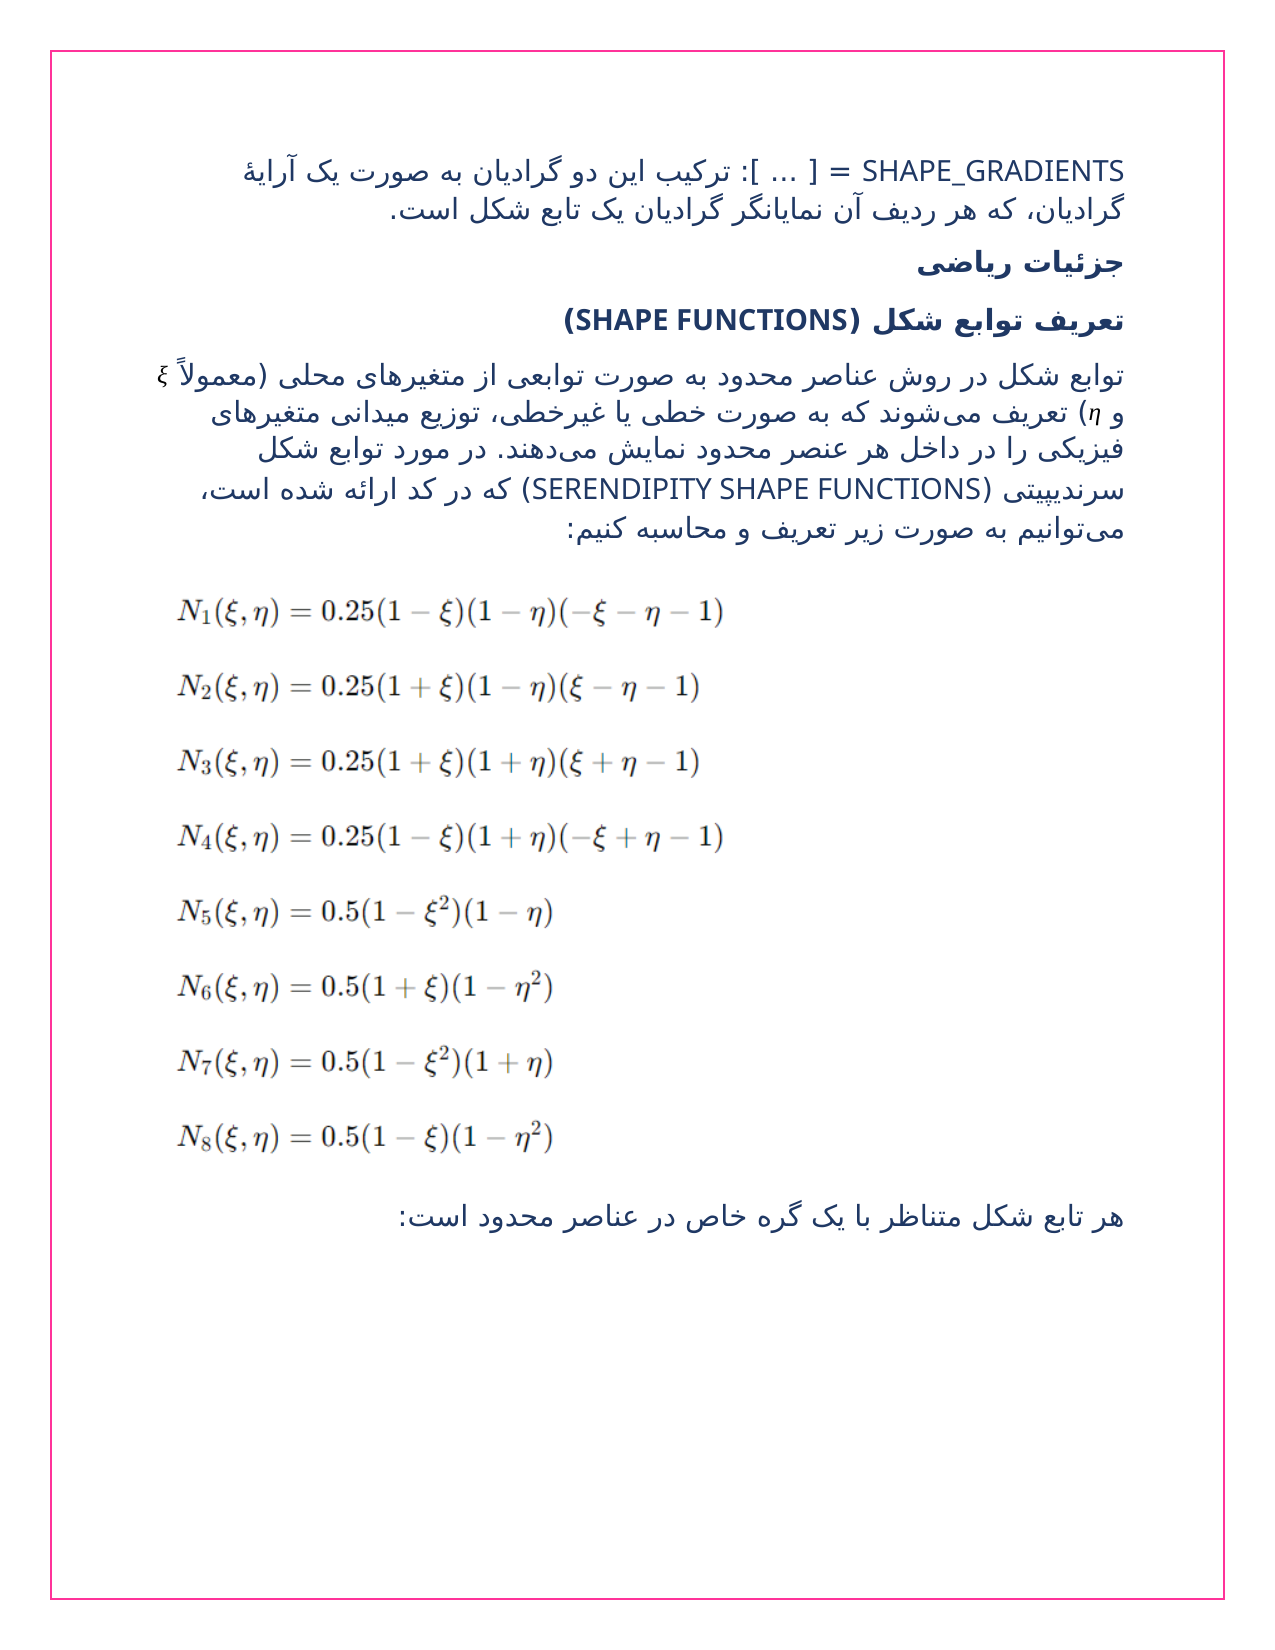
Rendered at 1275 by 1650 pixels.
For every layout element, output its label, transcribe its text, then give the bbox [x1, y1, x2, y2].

text shape_gradients = [ ... ]: ترکیب این دو گرادیان به صورت یک آرایهٔ گرادیان، که هر ردیف آن نمایانگر گرادیان یک تابع شکل است. [150, 150, 1125, 226]
picture [149, 564, 789, 1181]
text تعریف توابع شکل (Shape Functions) [150, 299, 1125, 339]
text هر تابع شکل متناظر با یک گره خاص در عناصر محدود است: [150, 1199, 1125, 1233]
text جزئیات ریاضی [150, 246, 1125, 280]
text توابع شکل در روش عناصر محدود به صورت توابعی از متغیرهای محلی (معمولاً و ) تعریف می‌شوند که به صورت خطی یا غیرخطی، توزیع میدانی متغیرهای فیزیکی را در داخل هر عنصر محدود نمایش می‌دهند. در مورد توابع شکل سرندیپیتی (Serendipity Shape Functions) که در کد ارائه شده است، می‌توانیم به صورت زیر تعریف و محاسبه کنیم: [150, 358, 1125, 545]
